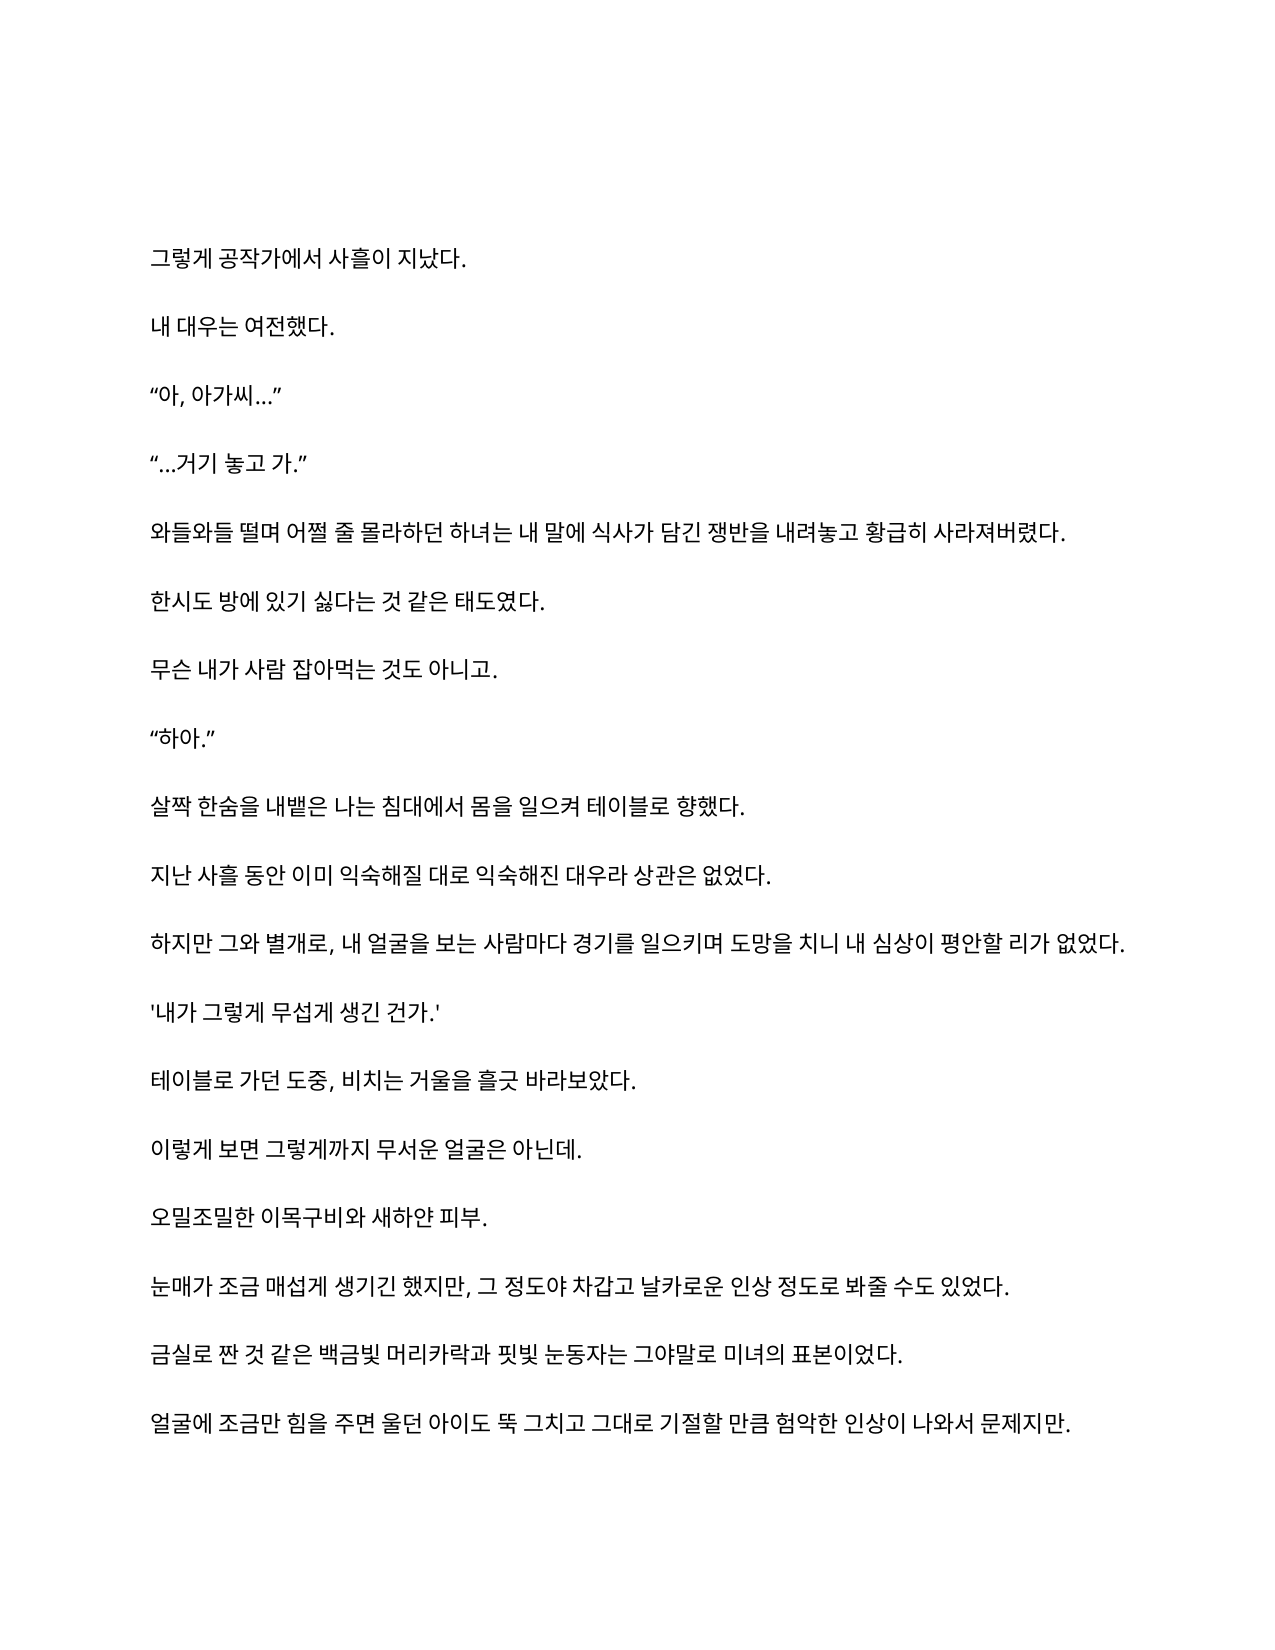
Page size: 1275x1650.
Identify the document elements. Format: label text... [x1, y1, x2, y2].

text 내 대우는 여전했다. [150, 309, 1125, 342]
text 이렇게 보면 그렇게까지 무서운 얼굴은 아닌데. [150, 1132, 1125, 1165]
text 무슨 내가 사람 잡아먹는 것도 아니고. [150, 652, 1125, 685]
text 지난 사흘 동안 이미 익숙해질 대로 익숙해진 대우라 상관은 없었다. [150, 857, 1125, 891]
text 금실로 짠 것 같은 백금빛 머리카락과 핏빛 눈동자는 그야말로 미녀의 표본이었다. [150, 1337, 1125, 1371]
text 테이블로 가던 도중, 비치는 거울을 흘긋 바라보았다. [150, 1063, 1125, 1096]
text 얼굴에 조금만 힘을 주면 울던 아이도 뚝 그치고 그대로 기절할 만큼 험악한 인상이 나와서 문제지만. [150, 1406, 1125, 1439]
text “아, 아가씨...” [150, 378, 1125, 411]
text “하아.” [150, 720, 1125, 754]
text “...거기 놓고 가.” [150, 446, 1125, 479]
text 오밀조밀한 이목구비와 새하얀 피부. [150, 1200, 1125, 1233]
text 한시도 방에 있기 싫다는 것 같은 태도였다. [150, 583, 1125, 617]
text 그렇게 공작가에서 사흘이 지났다. [150, 241, 1125, 274]
text 눈매가 조금 매섭게 생기긴 했지만, 그 정도야 차갑고 날카로운 인상 정도로 봐줄 수도 있었다. [150, 1269, 1125, 1302]
text 살짝 한숨을 내뱉은 나는 침대에서 몸을 일으켜 테이블로 향했다. [150, 789, 1125, 822]
text 하지만 그와 별개로, 내 얼굴을 보는 사람마다 경기를 일으키며 도망을 치니 내 심상이 평안할 리가 없었다. [150, 926, 1125, 959]
text 와들와들 떨며 어쩔 줄 몰라하던 하녀는 내 말에 식사가 담긴 쟁반을 내려놓고 황급히 사라져버렸다. [150, 515, 1125, 548]
text '내가 그렇게 무섭게 생긴 건가.' [150, 994, 1125, 1028]
